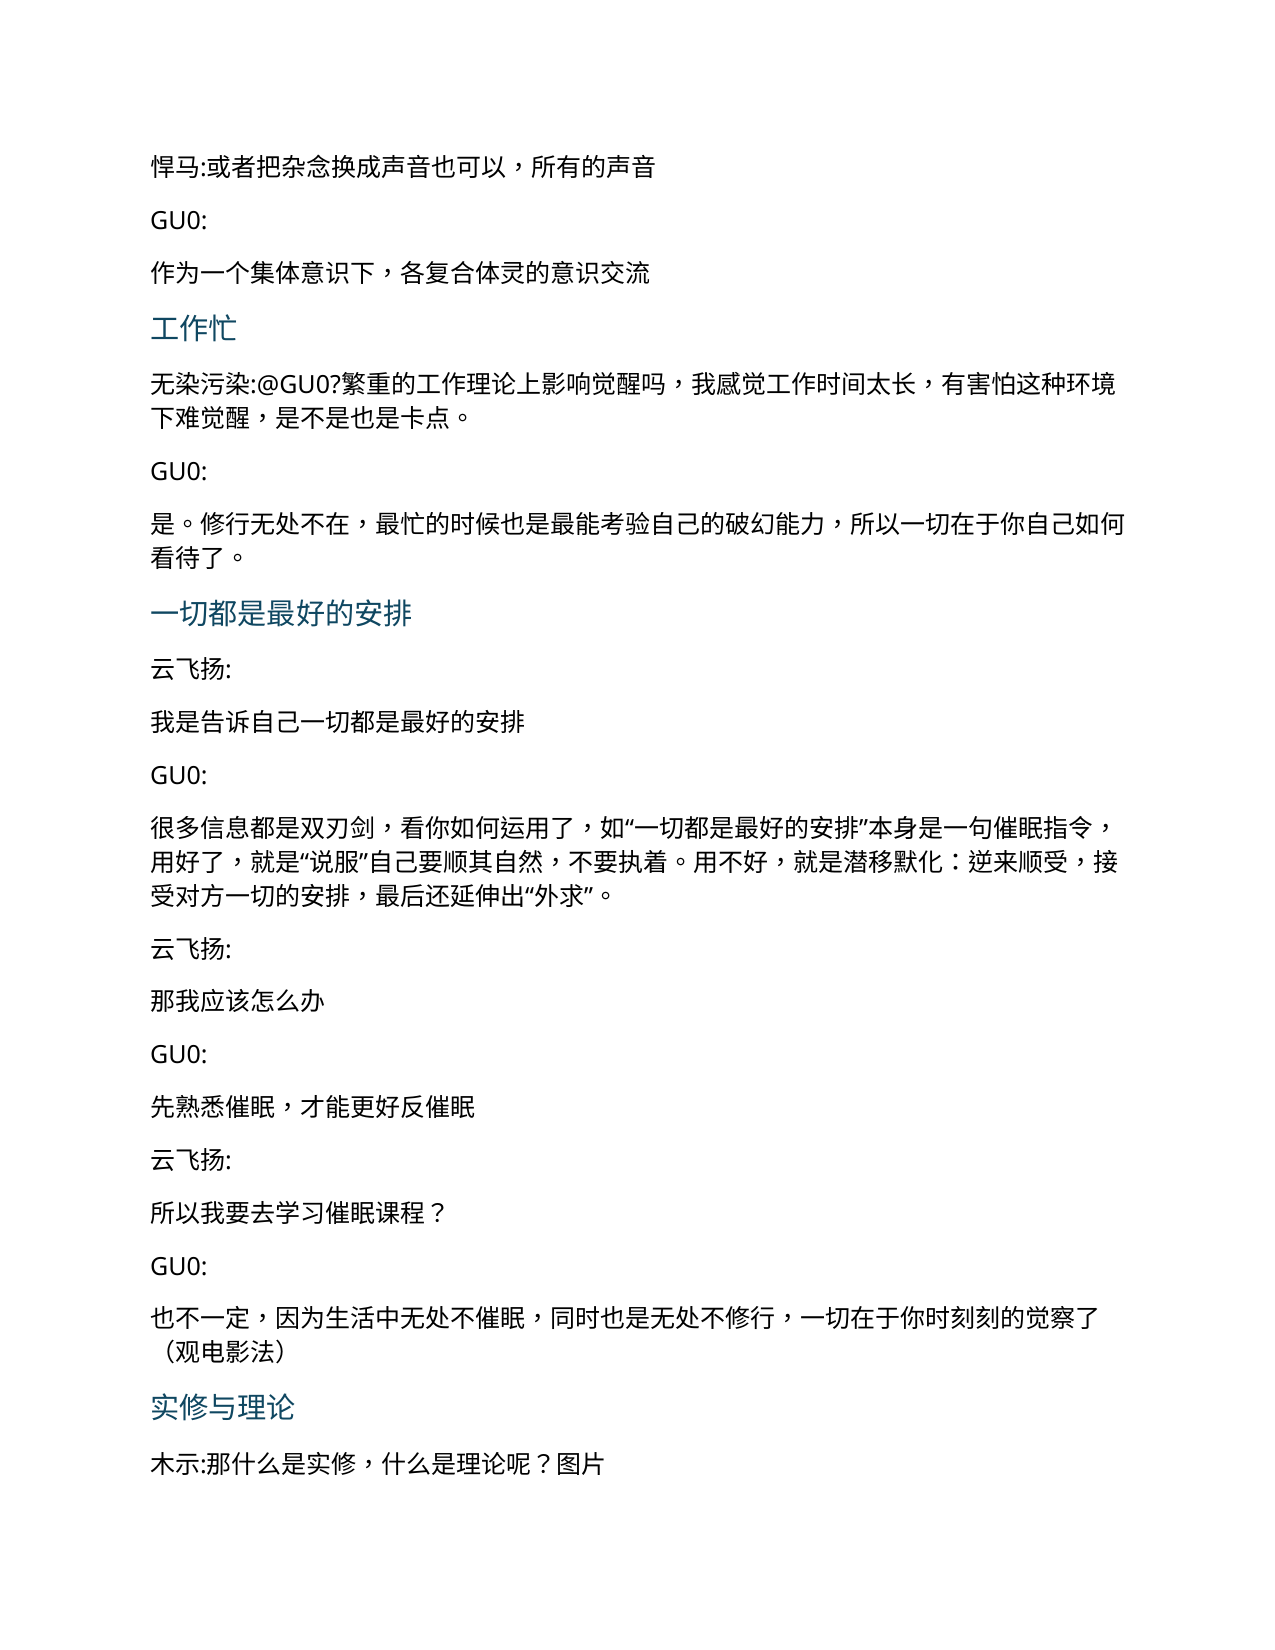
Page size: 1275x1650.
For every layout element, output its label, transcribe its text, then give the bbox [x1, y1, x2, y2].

text GU0: [150, 454, 1125, 488]
text 无染污染:@GU0?繁重的工作理论上影响觉醒吗，我感觉工作时间太长，有害怕这种环境下难觉醒，是不是也是卡点。 [150, 367, 1125, 435]
text 先熟悉催眠，才能更好反催眠 [150, 1090, 1125, 1124]
subtitle 实修与理论 [150, 1388, 1125, 1427]
text 木示:那什么是实修，什么是理论呢？图片 [150, 1446, 1125, 1480]
text 很多信息都是双刃剑，看你如何运用了，如“一切都是最好的安排”本身是一句催眠指令，用好了，就是“说服”自己要顺其自然，不要执着。用不好，就是潜移默化：逆来顺受，接受对方一切的安排，最后还延伸出“外求”。 [150, 810, 1125, 912]
text 悍马:或者把杂念换成声音也可以，所有的声音 [150, 150, 1125, 184]
text GU0: [150, 1248, 1125, 1282]
text 是。修行无处不在，最忙的时候也是最能考验自己的破幻能力，所以一切在于你自己如何看待了。 [150, 507, 1125, 575]
text GU0: [150, 757, 1125, 792]
subtitle 工作忙 [150, 308, 1125, 348]
text 云飞扬: [150, 652, 1125, 686]
text GU0: [150, 1037, 1125, 1071]
text 云飞扬: [150, 931, 1125, 965]
text 也不一定，因为生活中无处不催眠，同时也是无处不修行，一切在于你时刻刻的觉察了（观电影法） [150, 1301, 1125, 1369]
text 云飞扬: [150, 1142, 1125, 1177]
text 作为一个集体意识下，各复合体灵的意识交流 [150, 256, 1125, 290]
text 所以我要去学习催眠课程？ [150, 1195, 1125, 1229]
subtitle 一切都是最好的安排 [150, 593, 1125, 633]
text GU0: [150, 203, 1125, 237]
text 我是告诉自己一切都是最好的安排 [150, 705, 1125, 739]
text 那我应该怎么办 [150, 984, 1125, 1018]
